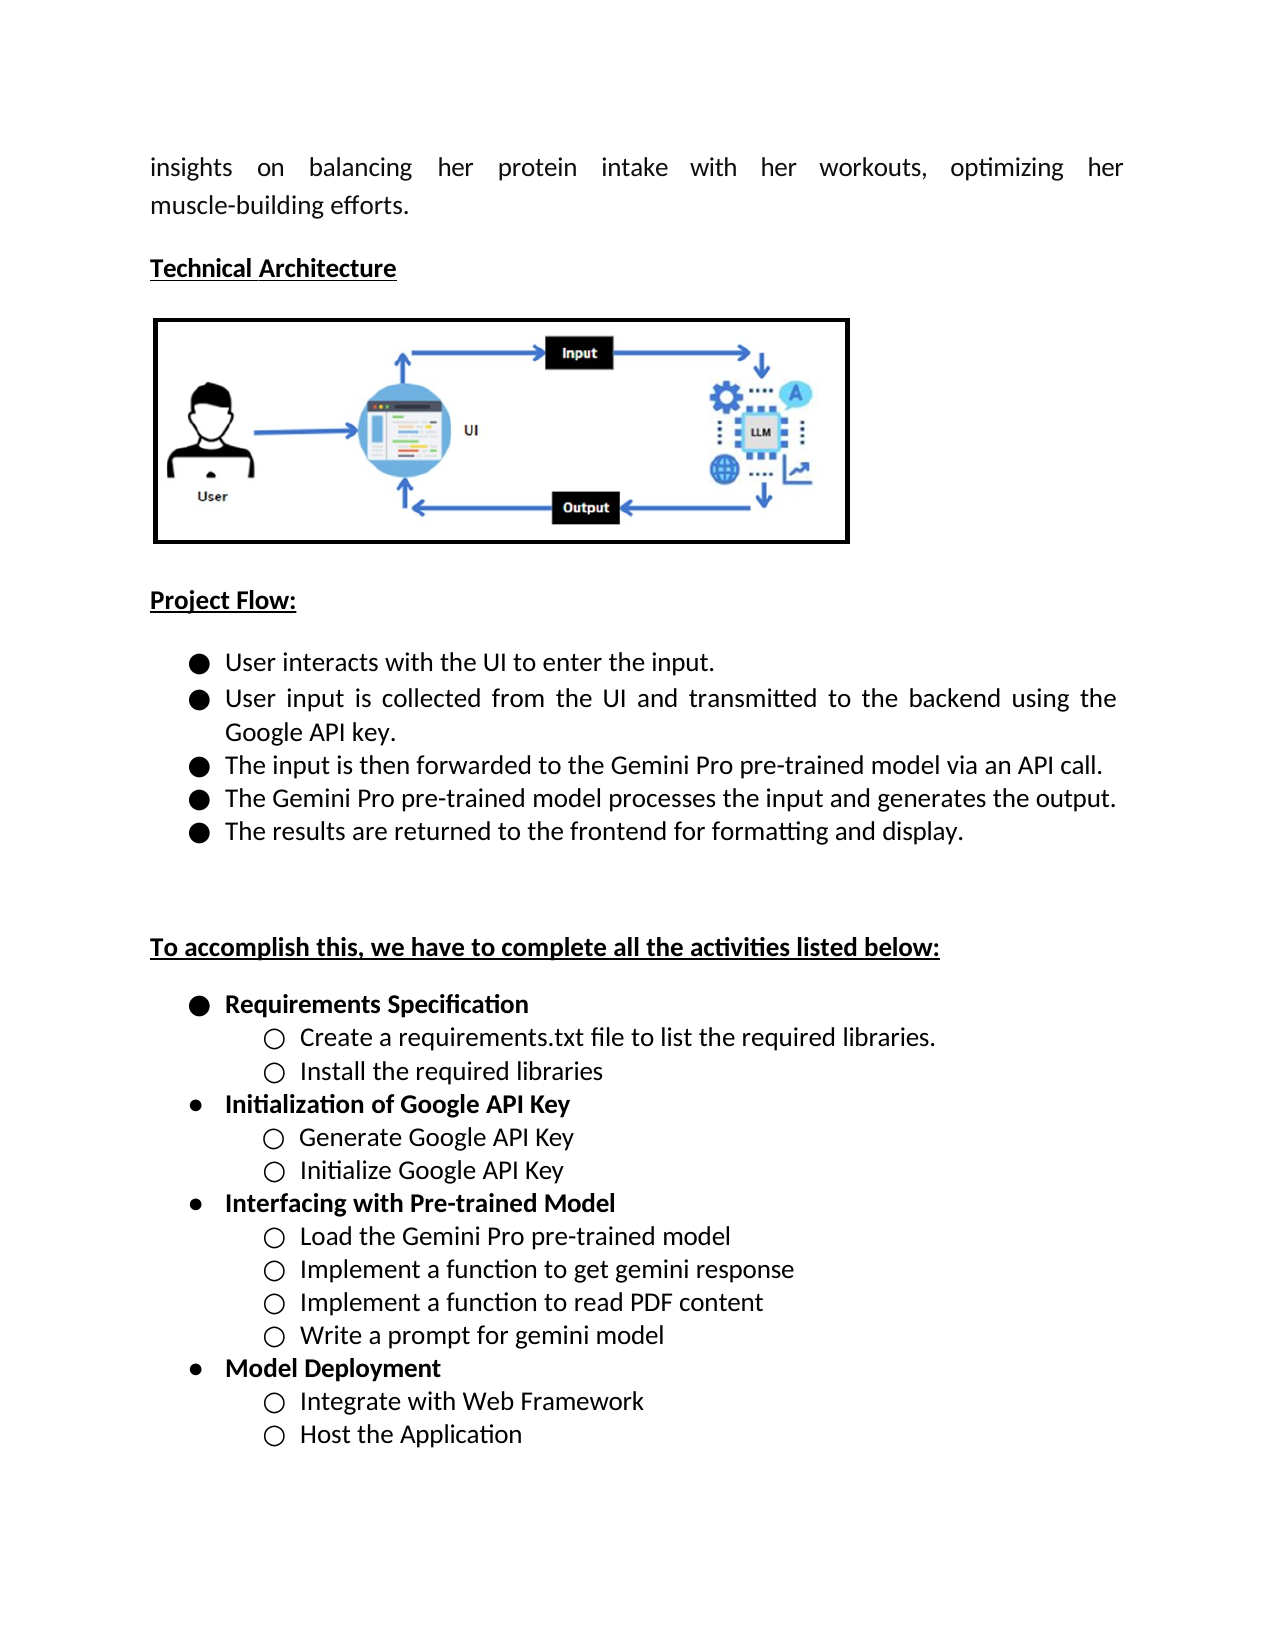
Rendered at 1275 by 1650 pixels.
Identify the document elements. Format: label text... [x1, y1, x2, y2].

list The Gemini Pro pre-trained model processes the input and generates the output. [187, 781, 1177, 814]
list User interacts with the UI to enter the input. [187, 645, 1177, 678]
text insights on balancing her protein intake with her workouts, optimizing her muscle-building efforts. [150, 151, 1125, 221]
list Implement a function to get gemini response [262, 1252, 1177, 1285]
list The input is then forwarded to the Gemini Pro pre-trained model via an API call. [187, 748, 1177, 781]
list Generate Google API Key [139, 1119, 574, 1153]
subtitle Initialization of Google API Key [139, 1087, 571, 1119]
subtitle Model Deployment [187, 1352, 1177, 1384]
list The results are returned to the frontend for formatting and display. [187, 814, 1177, 848]
picture [166, 335, 820, 525]
list Host the Application [262, 1417, 1177, 1451]
list Load the Gemini Pro pre-trained model [262, 1219, 1177, 1252]
text Project Flow: [150, 583, 1177, 616]
list Implement a function to read PDF content [262, 1285, 1177, 1318]
list User input is collected from the UI and transmitted to the backend using the Google API key. [187, 678, 1125, 748]
list Initialize Google API Key [262, 1153, 1177, 1186]
list Create a requirements.txt file to list the required libraries. [262, 1020, 1177, 1053]
list Integrate with Web Framework [262, 1384, 1177, 1417]
list Install the required libraries [262, 1053, 1177, 1087]
list Write a prompt for gemini model [262, 1318, 1177, 1352]
subtitle Technical Architecture [150, 251, 1177, 284]
subtitle To accomplish this, we have to complete all the activities listed below: [150, 930, 1177, 963]
list Requirements Specification [187, 988, 1177, 1020]
subtitle Interfacing with Pre-trained Model [187, 1186, 1177, 1219]
